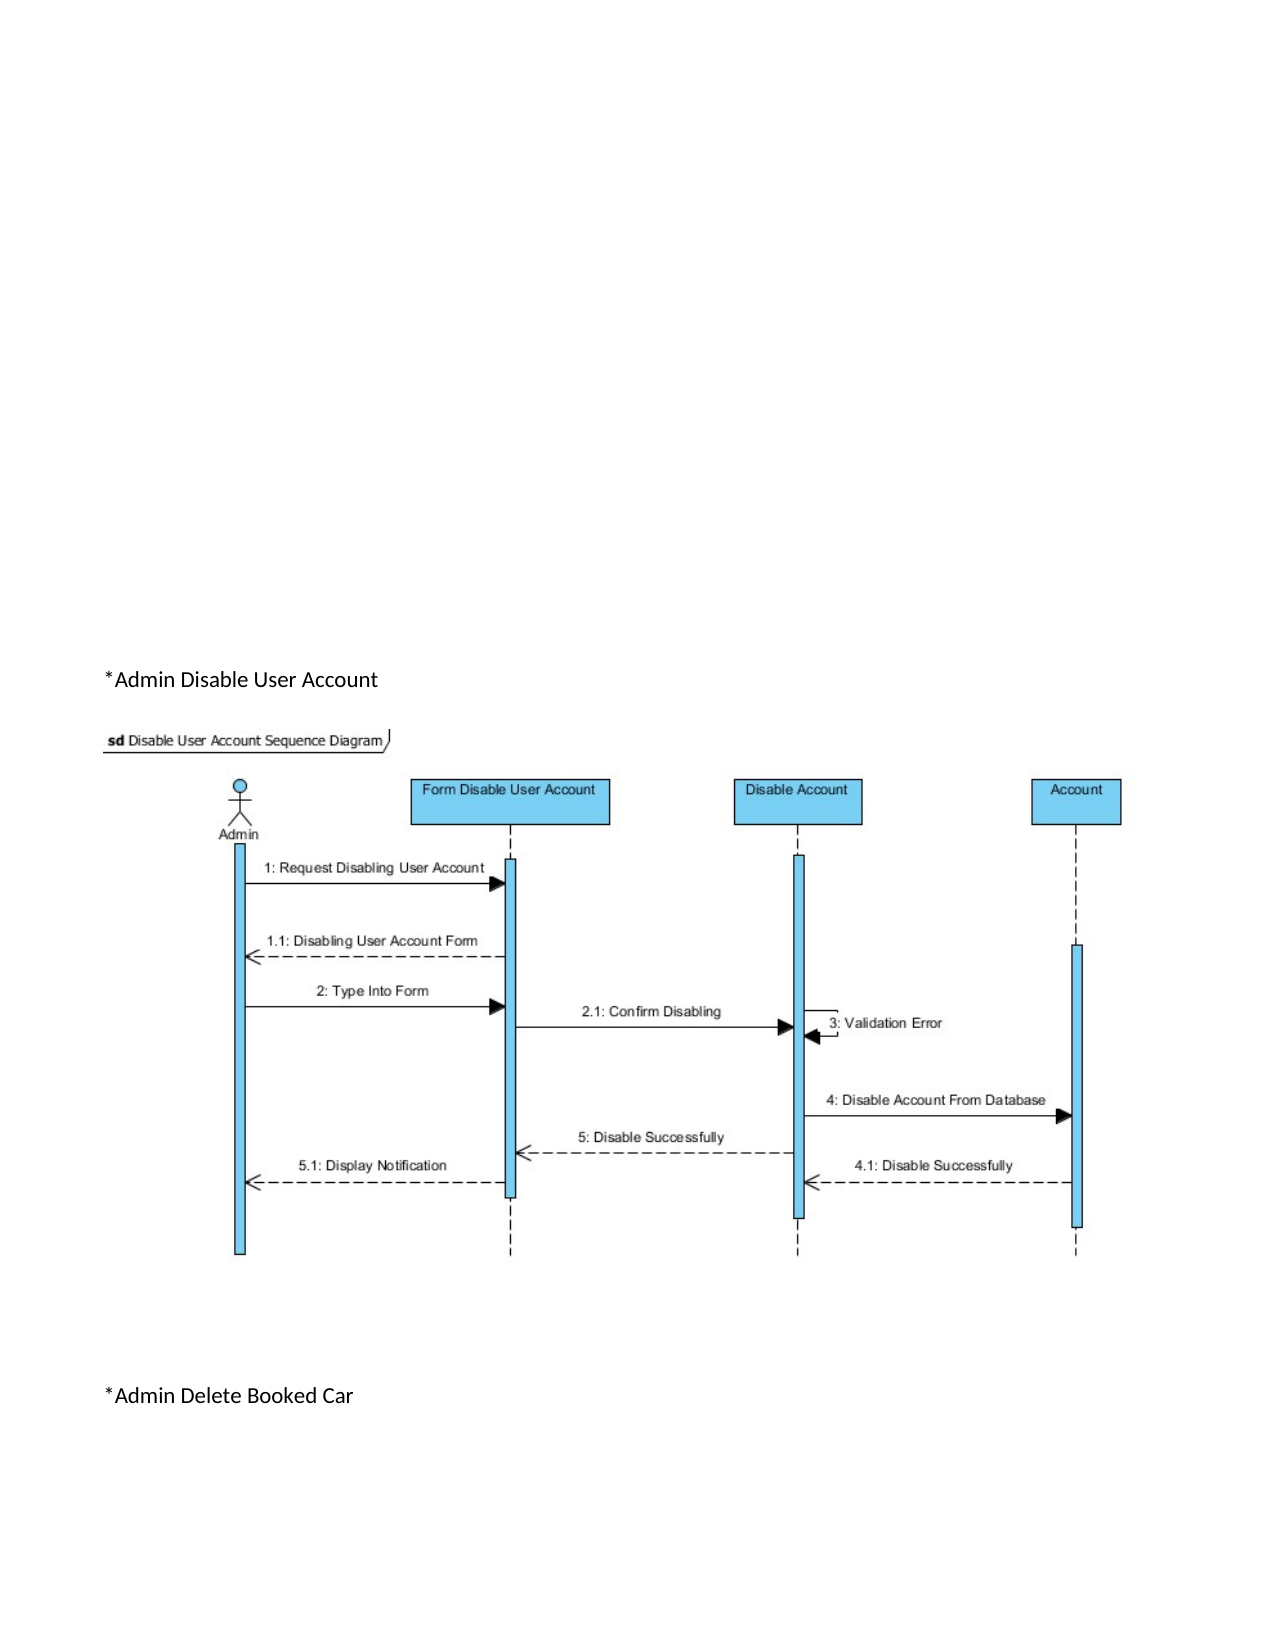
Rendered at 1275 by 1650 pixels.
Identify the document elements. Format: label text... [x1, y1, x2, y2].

list *Admin Disable User Account [103, 665, 1172, 693]
list *Admin Delete Booked Car [103, 1381, 1172, 1409]
picture [103, 729, 1275, 1345]
